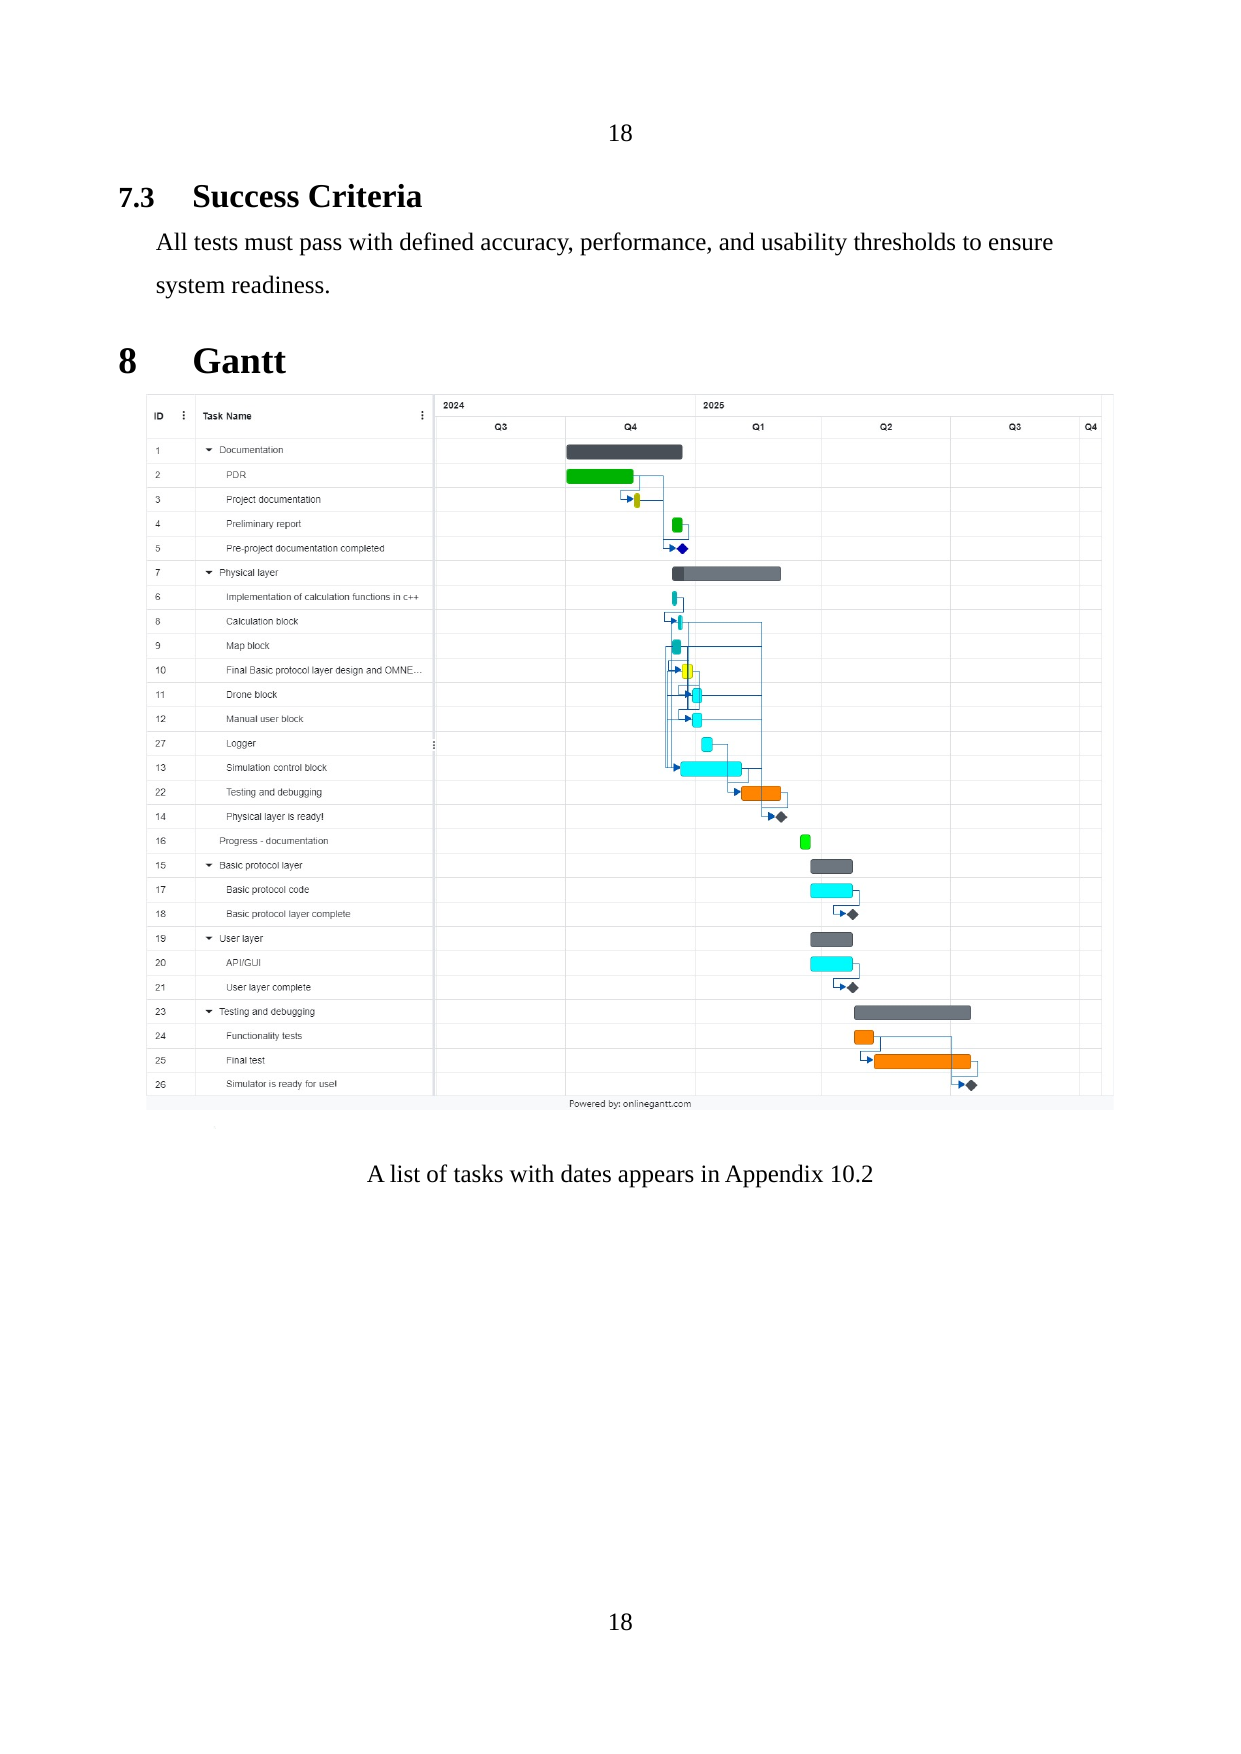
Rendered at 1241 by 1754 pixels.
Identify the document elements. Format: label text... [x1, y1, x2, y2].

subtitle Gantt [118, 338, 1122, 382]
subtitle Success Criteria [118, 176, 1122, 215]
text A list of tasks with dates appears in Appendix 10.2 [118, 1159, 1122, 1188]
picture [146, 394, 1114, 1110]
text All tests must pass with defined accuracy, performance, and usability thresholds to ensure system readiness. [156, 227, 1122, 299]
